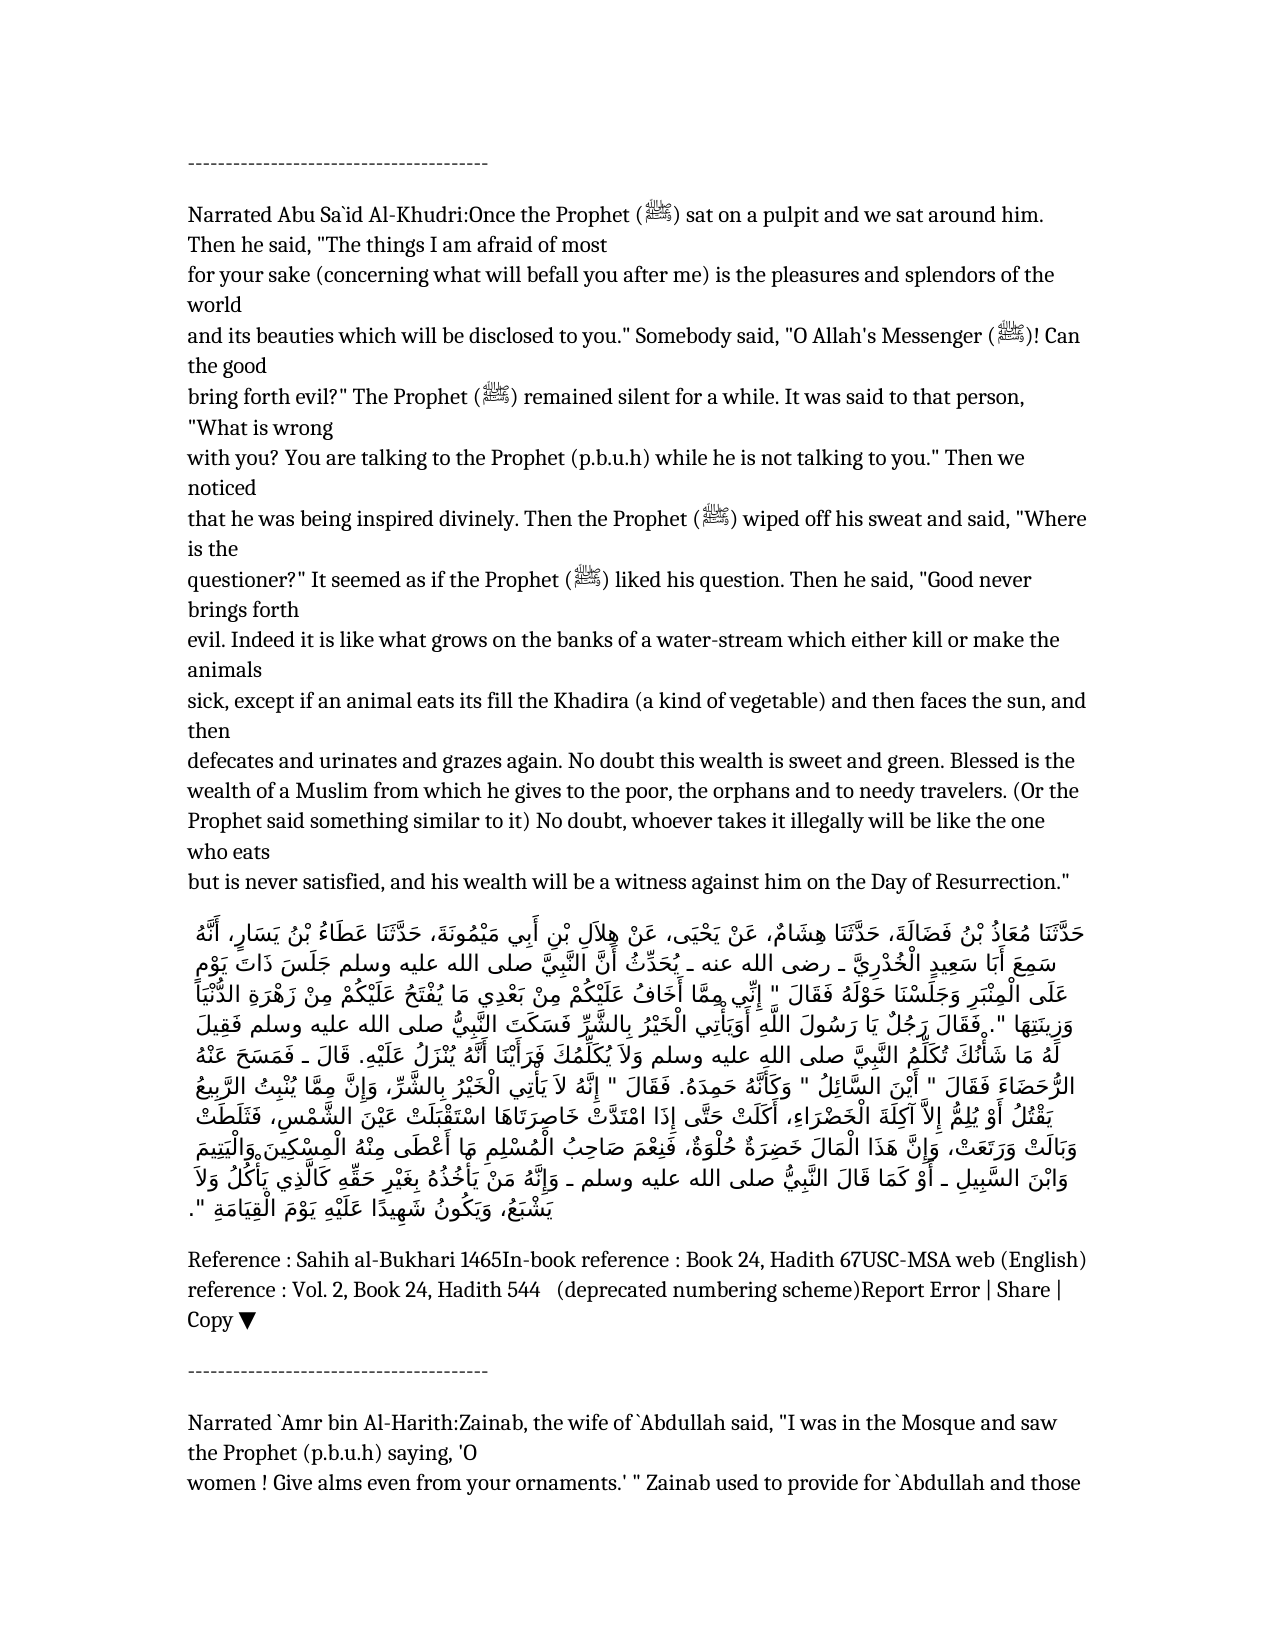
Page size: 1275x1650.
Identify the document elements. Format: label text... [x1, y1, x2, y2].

text Reference : Sahih al-Bukhari 1465In-book reference : Book 24, Hadith 67USC-MSA web (English) reference : Vol. 2, Book 24, Hadith 544 (deprecated numbering scheme)Report Error | Share | Copy ▼ [187, 1247, 1087, 1334]
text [187, 1409, 1087, 1496]
text ---------------------------------------- [187, 150, 1087, 176]
text ---------------------------------------- [187, 1358, 1087, 1385]
text حَدَّثَنَا مُعَاذُ بْنُ فَضَالَةَ، حَدَّثَنَا هِشَامٌ، عَنْ يَحْيَى، عَنْ هِلاَلِ بْنِ أَبِي مَيْمُونَةَ، حَدَّثَنَا عَطَاءُ بْنُ يَسَارٍ، أَنَّهُ سَمِعَ أَبَا سَعِيدٍ الْخُدْرِيَّ ـ رضى الله عنه ـ يُحَدِّثُ أَنَّ النَّبِيَّ صلى الله عليه وسلم جَلَسَ ذَاتَ يَوْمٍ عَلَى الْمِنْبَرِ وَجَلَسْنَا حَوْلَهُ فَقَالَ ‏"‏ إِنِّي مِمَّا أَخَافُ عَلَيْكُمْ مِنْ بَعْدِي مَا يُفْتَحُ عَلَيْكُمْ مِنْ زَهْرَةِ الدُّنْيَا وَزِينَتِهَا ‏"‏‏.‏ فَقَالَ رَجُلٌ يَا رَسُولَ اللَّهِ أَوَيَأْتِي الْخَيْرُ بِالشَّرِّ فَسَكَتَ النَّبِيُّ صلى الله عليه وسلم فَقِيلَ لَهُ مَا شَأْنُكَ تُكَلِّمُ النَّبِيَّ صلى الله عليه وسلم وَلاَ يُكَلِّمُكَ فَرَأَيْنَا أَنَّهُ يُنْزَلُ عَلَيْهِ‏.‏ قَالَ ـ فَمَسَحَ عَنْهُ الرُّحَضَاءَ فَقَالَ ‏"‏ أَيْنَ السَّائِلُ ‏"‏ وَكَأَنَّهُ حَمِدَهُ‏.‏ فَقَالَ ‏"‏ إِنَّهُ لاَ يَأْتِي الْخَيْرُ بِالشَّرِّ، وَإِنَّ مِمَّا يُنْبِتُ الرَّبِيعُ يَقْتُلُ أَوْ يُلِمُّ إِلاَّ آكِلَةَ الْخَضْرَاءِ، أَكَلَتْ حَتَّى إِذَا امْتَدَّتْ خَاصِرَتَاهَا اسْتَقْبَلَتْ عَيْنَ الشَّمْسِ، فَثَلَطَتْ وَبَالَتْ وَرَتَعَتْ، وَإِنَّ هَذَا الْمَالَ خَضِرَةٌ حُلْوَةٌ، فَنِعْمَ صَاحِبُ الْمُسْلِمِ مَا أَعْطَى مِنْهُ الْمِسْكِينَ وَالْيَتِيمَ وَابْنَ السَّبِيلِ ـ أَوْ كَمَا قَالَ النَّبِيُّ صلى الله عليه وسلم ـ وَإِنَّهُ مَنْ يَأْخُذُهُ بِغَيْرِ حَقِّهِ كَالَّذِي يَأْكُلُ وَلاَ يَشْبَعُ، وَيَكُونُ شَهِيدًا عَلَيْهِ يَوْمَ الْقِيَامَةِ ‏"‏‏.‏ [187, 920, 1087, 1222]
text Narrated Abu Sa`id Al-Khudri:Once the Prophet (ﷺ) sat on a pulpit and we sat around him. Then he said, "The things I am afraid of most for your sake (concerning what will befall you after me) is the pleasures and splendors of the world and its beauties which will be disclosed to you." Somebody said, "O Allah's Messenger (ﷺ)! Can the good bring forth evil?" The Prophet (ﷺ) remained silent for a while. It was said to that person, "What is wrong with you? You are talking to the Prophet (p.b.u.h) while he is not talking to you." Then we noticed that he was being inspired divinely. Then the Prophet (ﷺ) wiped off his sweat and said, "Where is the questioner?" It seemed as if the Prophet (ﷺ) liked his question. Then he said, "Good never brings forth evil. Indeed it is like what grows on the banks of a water-stream which either kill or make the animals sick, except if an animal eats its fill the Khadira (a kind of vegetable) and then faces the sun, and then defecates and urinates and grazes again. No doubt this wealth is sweet and green. Blessed is the wealth of a Muslim from which he gives to the poor, the orphans and to needy travelers. (Or the Prophet said something similar to it) No doubt, whoever takes it illegally will be like the one who eats but is never satisfied, and his wealth will be a witness against him on the Day of Resurrection." [187, 201, 1087, 895]
